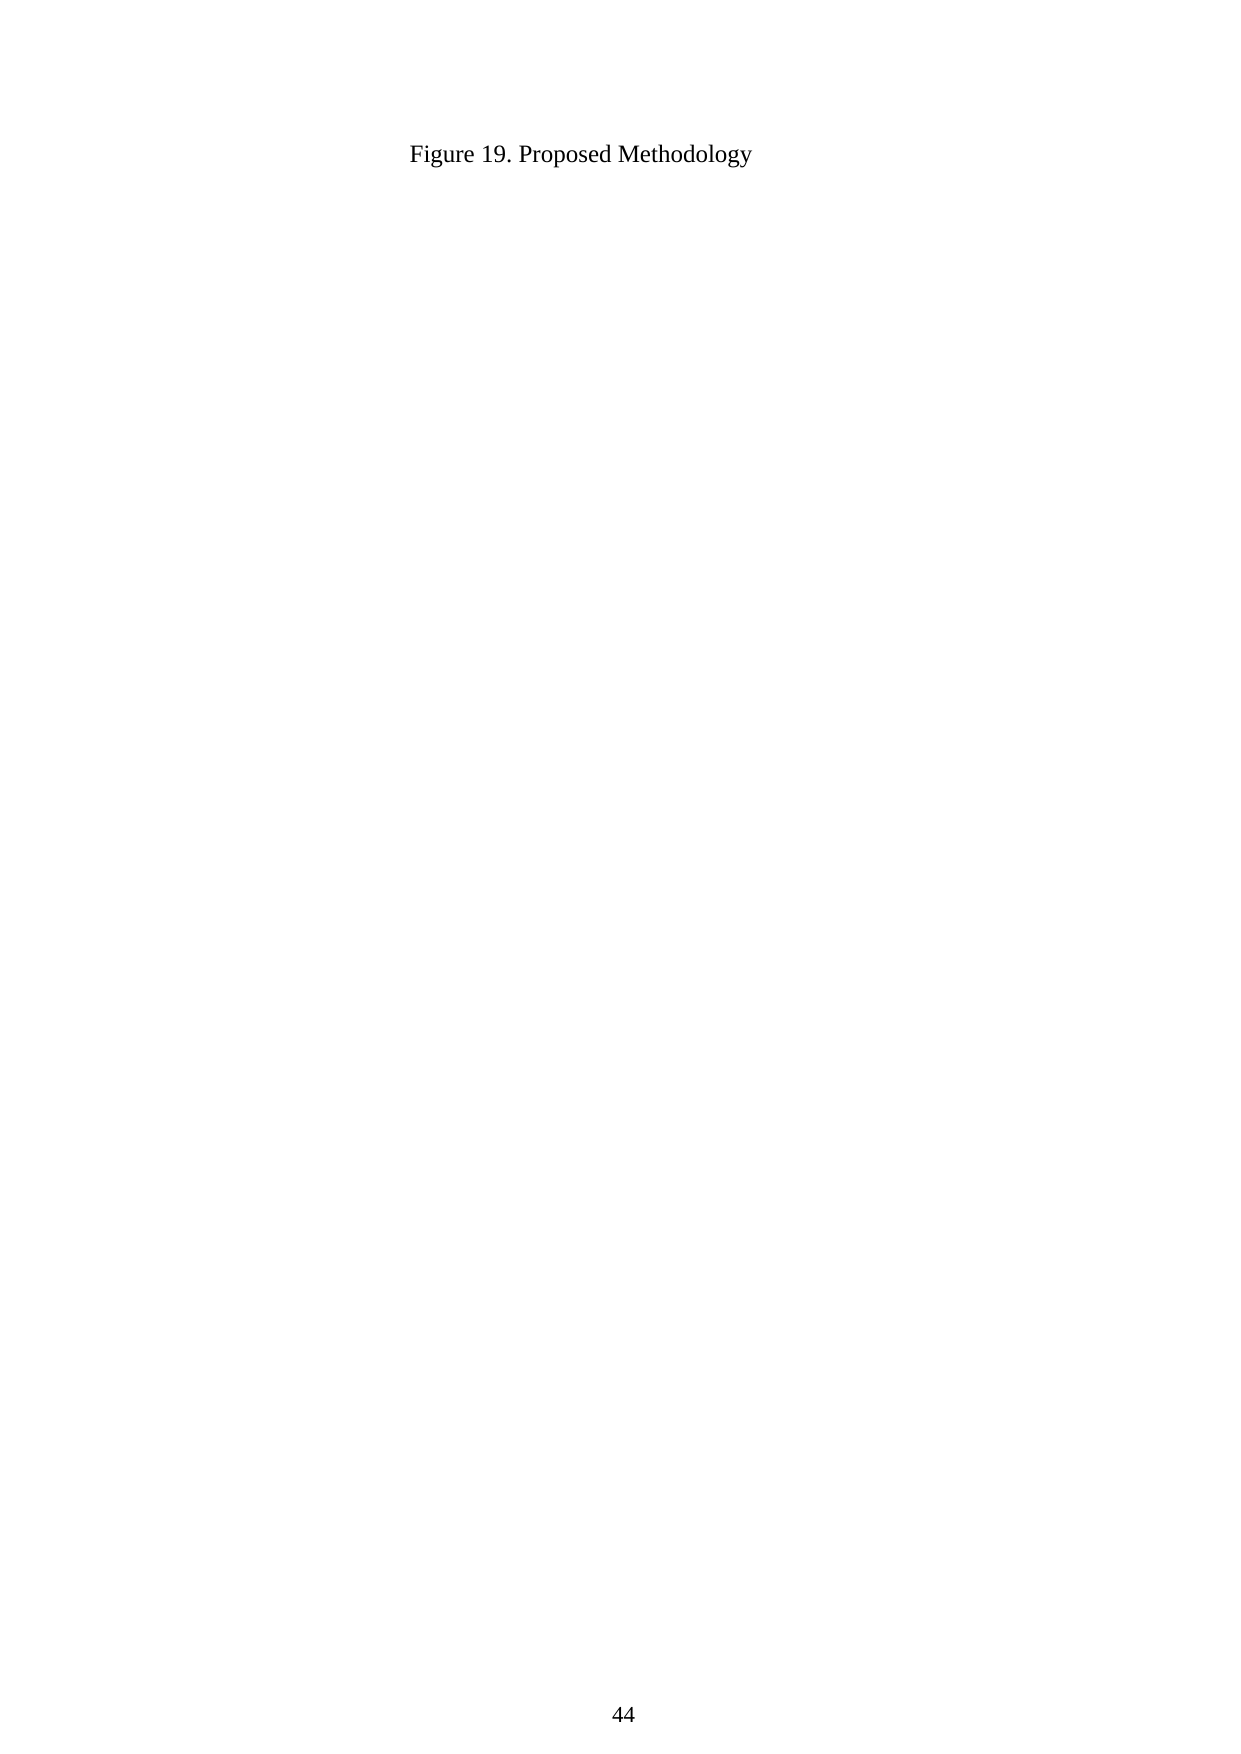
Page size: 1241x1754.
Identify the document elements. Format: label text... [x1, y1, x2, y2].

text Figure 19. Proposed Methodology [39, 139, 1201, 168]
